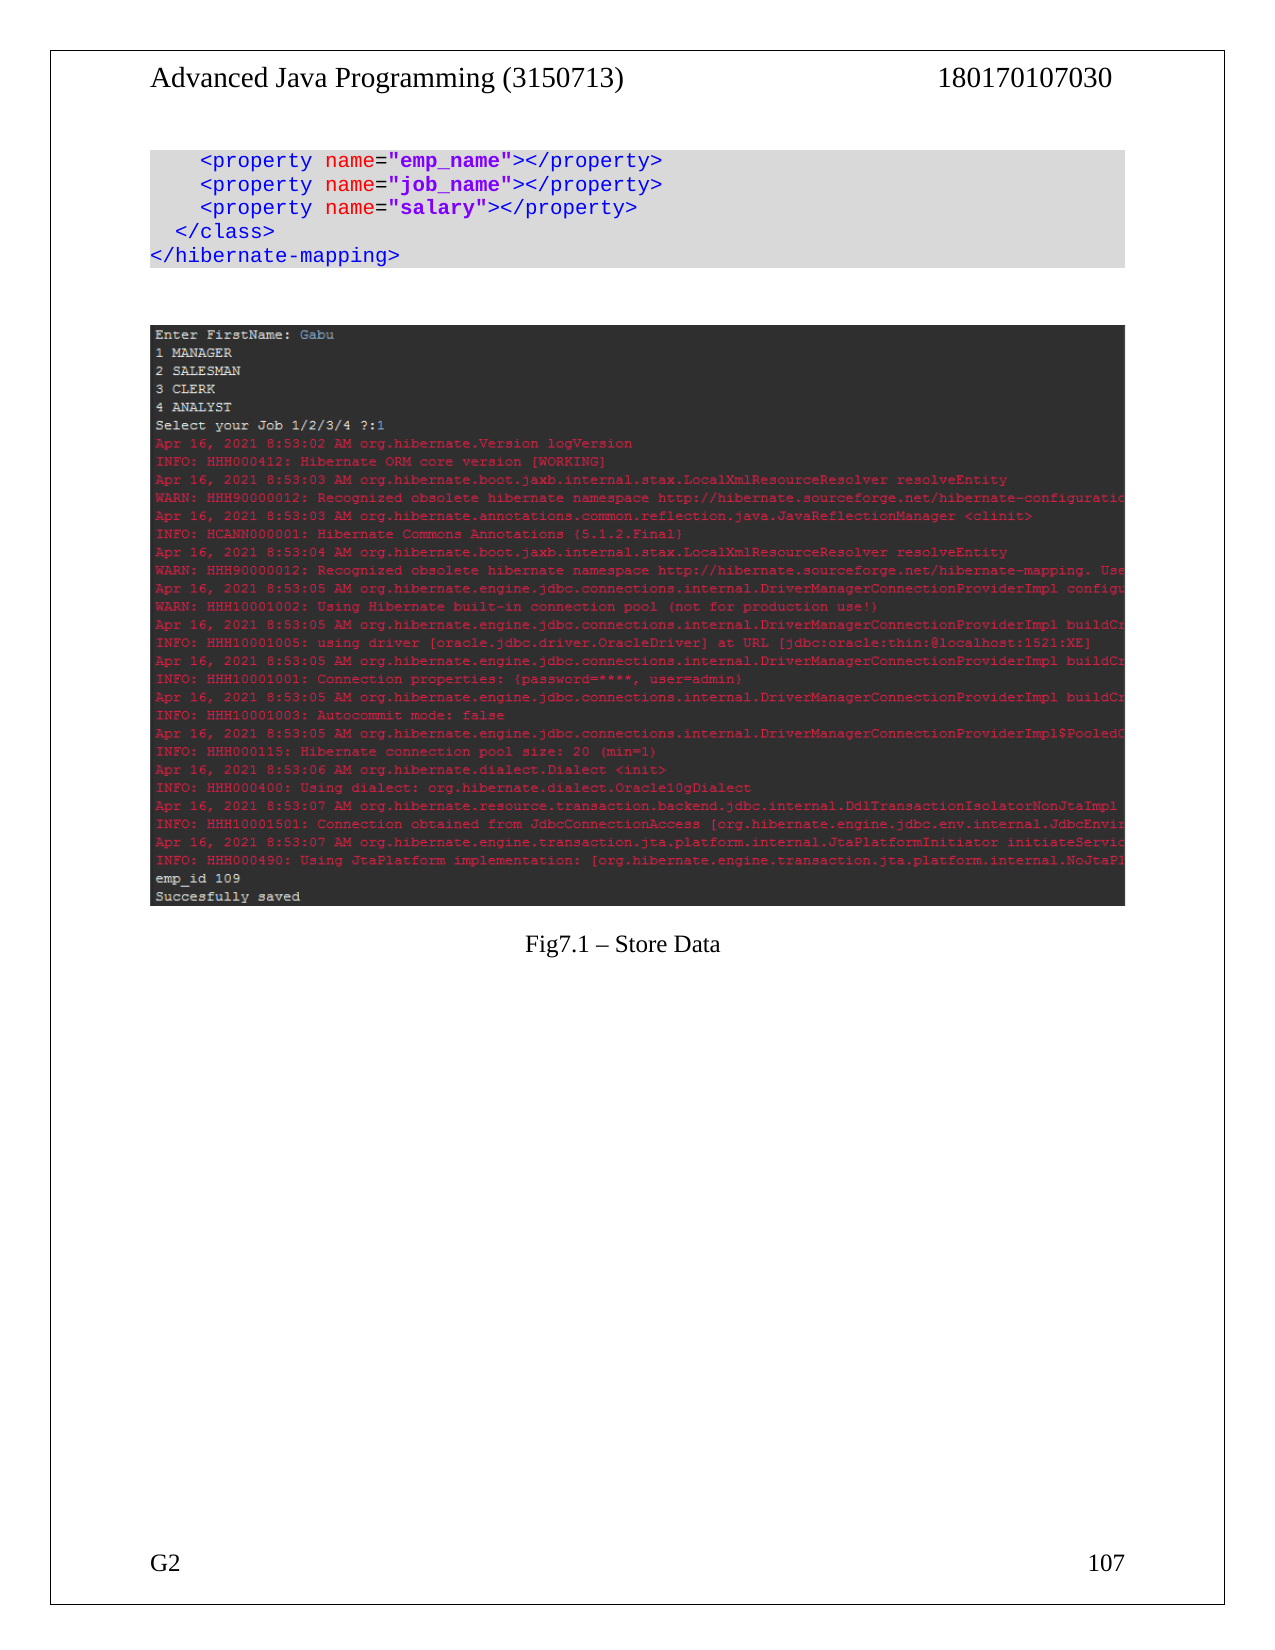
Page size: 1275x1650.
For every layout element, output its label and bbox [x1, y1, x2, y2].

picture [150, 325, 1125, 906]
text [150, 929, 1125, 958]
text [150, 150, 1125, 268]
